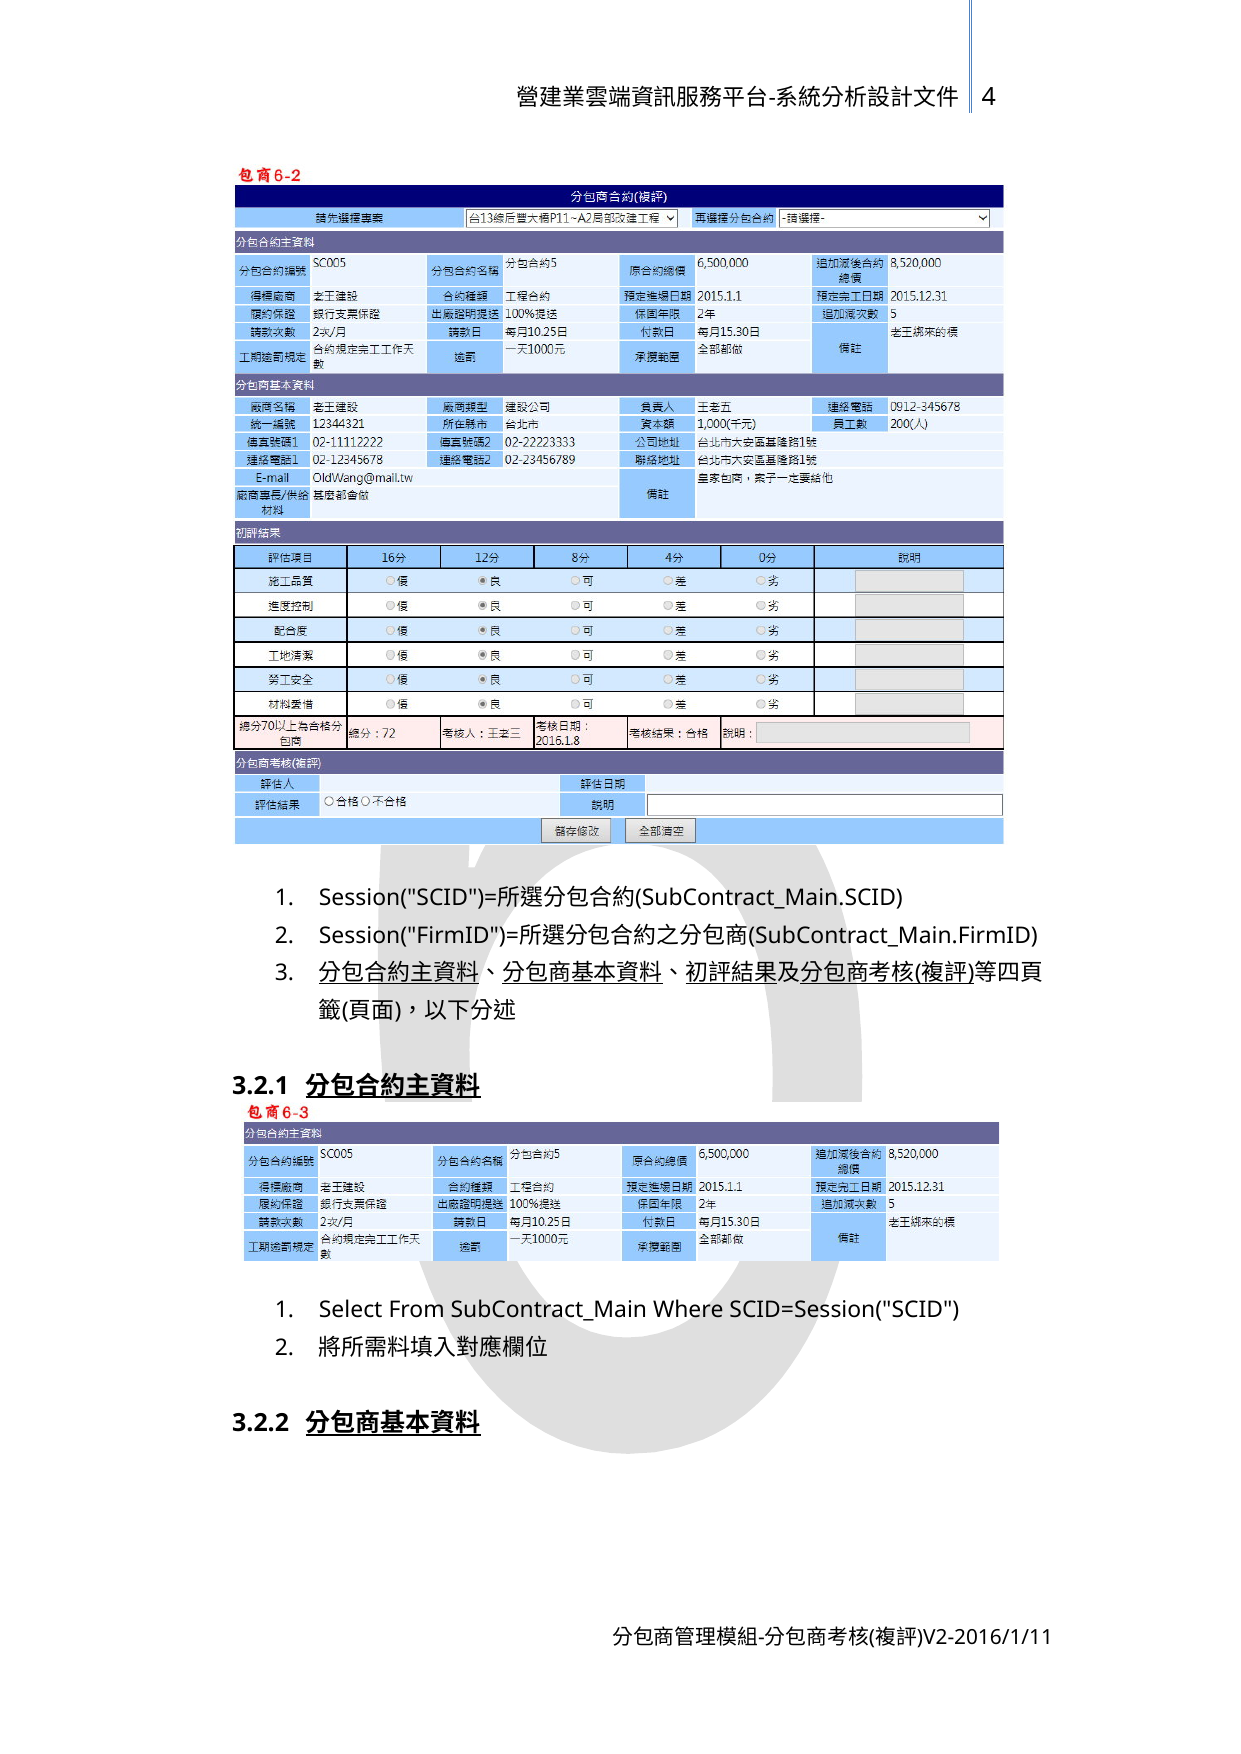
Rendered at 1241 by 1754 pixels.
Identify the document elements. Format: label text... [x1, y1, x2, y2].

list Session("FirmID")=所選分包合約之分包商(SubContract_Main.FirmID) [274, 914, 1053, 952]
list 分包合約主資料、分包商基本資料、初評結果及分包商考核(複評)等四頁籤(頁面)，以下分述 [274, 952, 1053, 1027]
list Select From SubContract_Main Where SCID=Session("SCID") [274, 1289, 1053, 1327]
picture [241, 1102, 1000, 1261]
list 分包合約主資料 [232, 1064, 1053, 1102]
picture [232, 164, 1008, 845]
list 將所需料填入對應欄位 [274, 1327, 1053, 1364]
list Session("SCID")=所選分包合約(SubContract_Main.SCID) [274, 877, 1053, 914]
list 分包商基本資料 [232, 1402, 1053, 1439]
